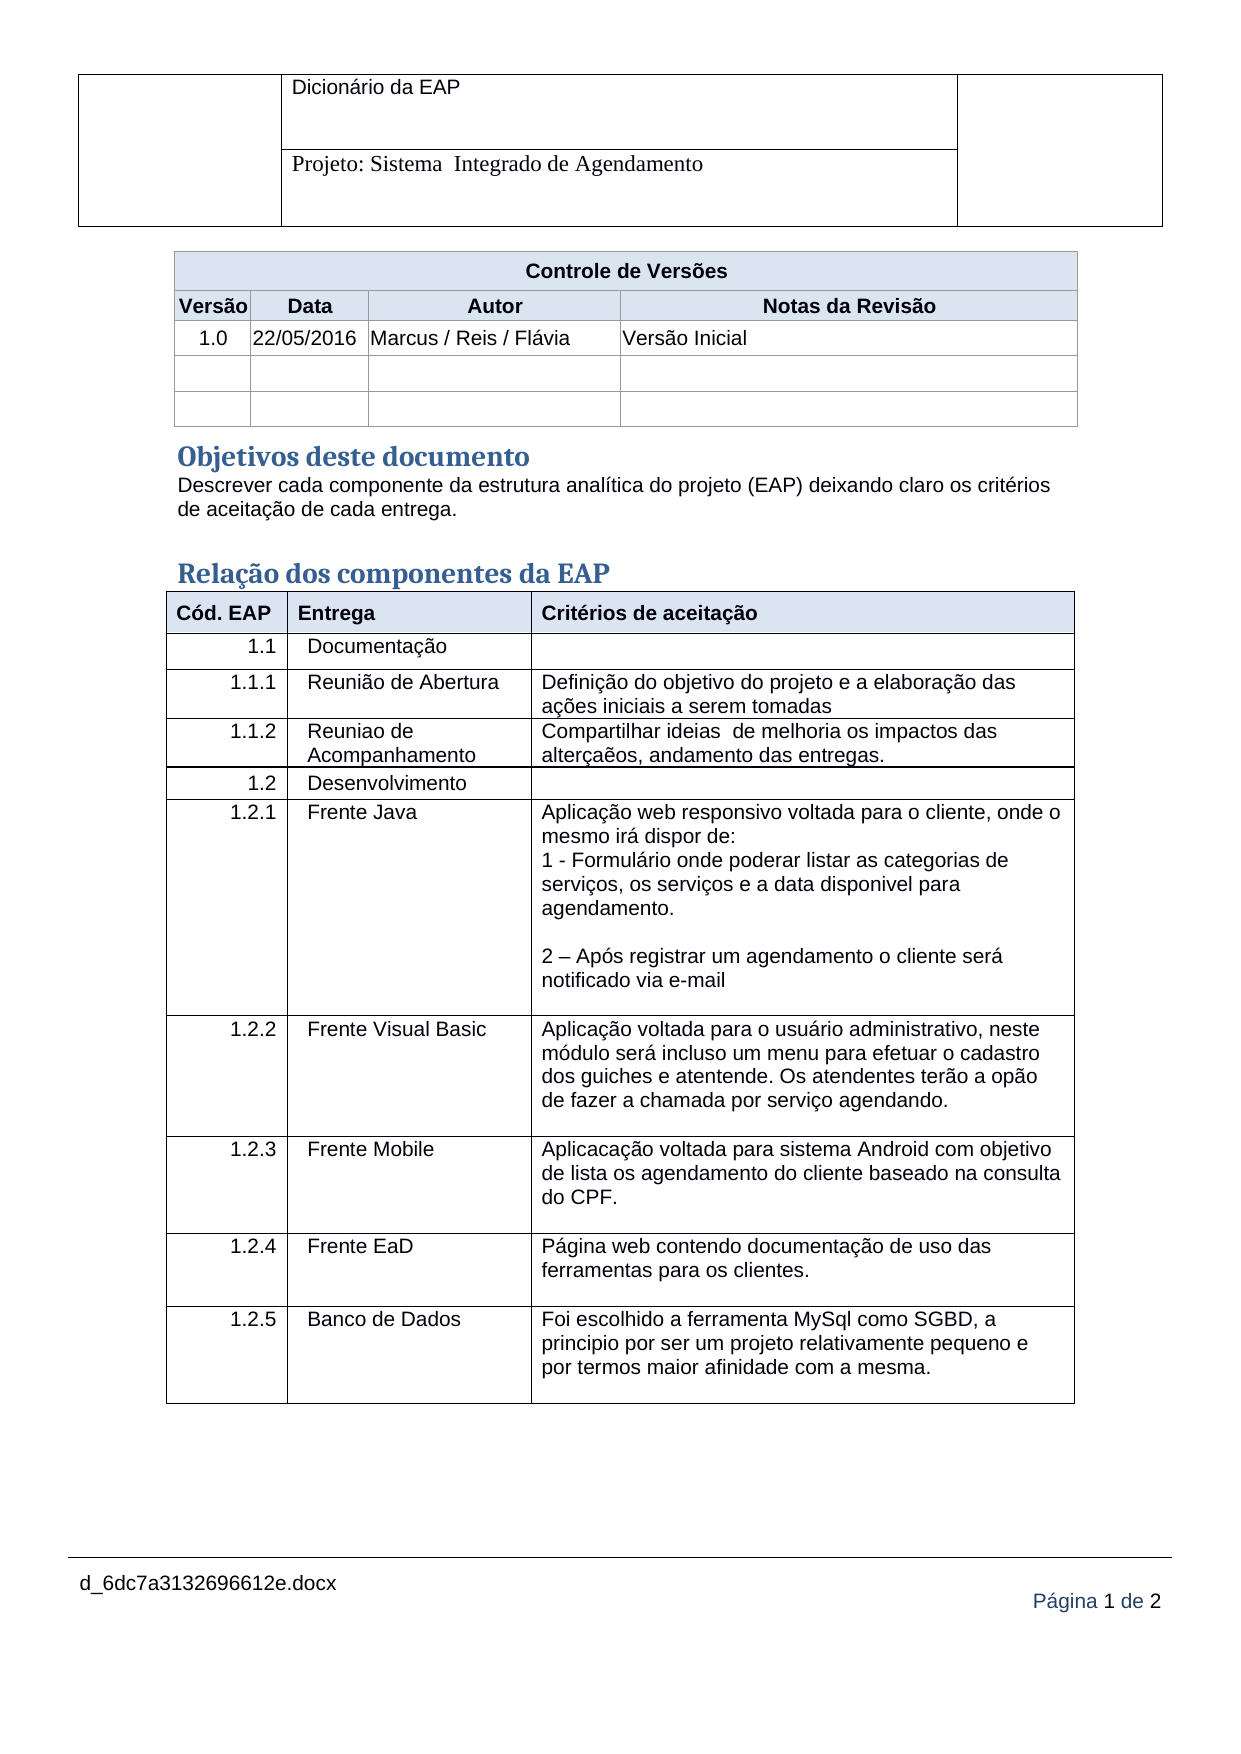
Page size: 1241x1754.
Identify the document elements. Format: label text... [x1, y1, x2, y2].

table_cell 22/05/2016 [251, 321, 368, 355]
table_cell [251, 356, 368, 391]
table_cell Definição do objetivo do projeto e a elaboração das ações iniciais a serem tomadas [532, 670, 1074, 717]
table_cell Notas da Revisão [621, 291, 1077, 320]
table_cell [175, 392, 250, 426]
table_cell 1.2.5 [167, 1307, 287, 1403]
table_cell [621, 392, 1077, 426]
table_cell 1.2.1 [167, 800, 287, 1015]
table_cell 1.0 [175, 321, 250, 355]
table_cell Reunião de Abertura [288, 670, 531, 717]
table_cell [621, 356, 1077, 391]
table_cell 1.2.4 [167, 1234, 287, 1306]
table_cell Frente Mobile [288, 1137, 531, 1233]
table_cell [369, 356, 620, 391]
table_cell Desenvolvimento [288, 768, 531, 799]
table_cell 1.1.2 [167, 719, 287, 766]
table_cell 1.2 [167, 768, 287, 799]
table_cell Data [251, 291, 368, 320]
table_cell Foi escolhido a ferramenta MySql como SGBD, a principio por ser um projeto relativamente pequeno e por termos maior afinidade com a mesma. [532, 1307, 1074, 1403]
table_header Controle de Versões [175, 252, 1077, 290]
subtitle Objetivos deste documento [177, 440, 1063, 473]
table_cell Frente Java [288, 800, 531, 1015]
table_cell Marcus / Reis / Flávia [369, 321, 620, 355]
table_cell 1.1.1 [167, 670, 287, 717]
table_cell Frente EaD [288, 1234, 531, 1306]
table_cell Banco de Dados [288, 1307, 531, 1403]
subtitle Relação dos componentes da EAP [177, 558, 1063, 591]
table_cell 1.1 [167, 634, 287, 668]
table_cell [251, 392, 368, 426]
text Descrever cada componente da estrutura analítica do projeto (EAP) deixando claro os critérios de aceitação de cada entrega. [177, 473, 1063, 521]
table_cell Versão Inicial [621, 321, 1077, 355]
table_cell Versão [175, 291, 250, 320]
table_cell [532, 634, 1074, 668]
table_cell Aplicação voltada para o usuário administrativo, neste módulo será incluso um menu para efetuar o cadastro dos guiches e atentende. Os atendentes terão a opão de fazer a chamada por serviço agendando. [532, 1016, 1074, 1136]
table_cell 1.2.2 [167, 1016, 287, 1136]
table_cell Aplicacação voltada para sistema Android com objetivo de lista os agendamento do cliente baseado na consulta do CPF. [532, 1137, 1074, 1233]
table_cell Página web contendo documentação de uso das ferramentas para os clientes. [532, 1234, 1074, 1306]
table_cell [369, 392, 620, 426]
table_cell [175, 356, 250, 391]
table_header Cód. EAP [167, 592, 287, 632]
table_cell Reuniao de Acompanhamento [288, 719, 531, 766]
table_cell 1.2.3 [167, 1137, 287, 1233]
table_cell Frente Visual Basic [288, 1016, 531, 1136]
table_cell [532, 768, 1074, 799]
table_cell Compartilhar ideias de melhoria os impactos das alterçaẽos, andamento das entregas. [532, 719, 1074, 766]
table_header Critérios de aceitação [532, 592, 1074, 632]
table_cell Autor [369, 291, 620, 320]
table_cell Aplicação web responsivo voltada para o cliente, onde o mesmo irá dispor de: 1 - Formulário onde poderar listar as categorias de serviços, os serviços e a data disponivel para agendamento. 2 – Após registrar um agendamento o cliente será notificado via e-mail [532, 800, 1074, 1015]
table_cell Documentação [288, 634, 531, 668]
table_header Entrega [288, 592, 531, 632]
